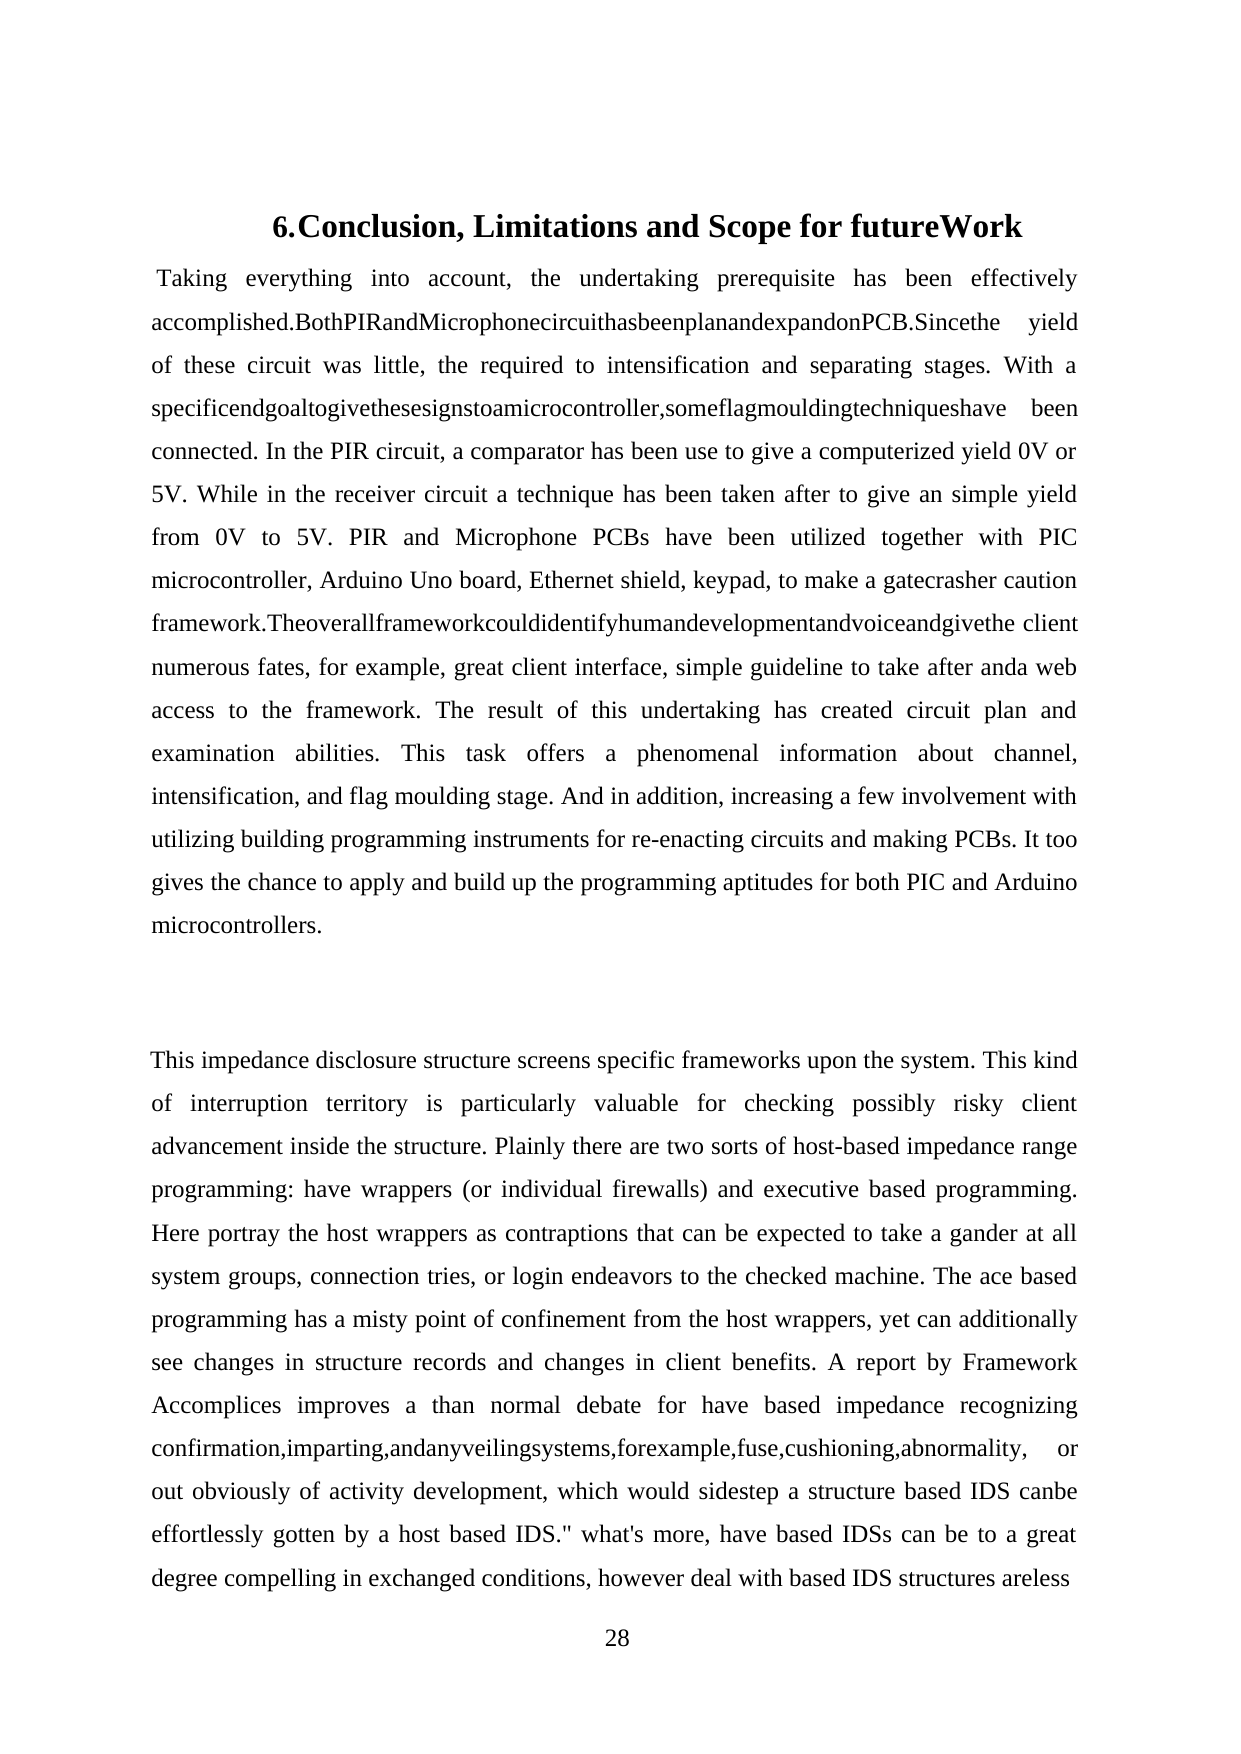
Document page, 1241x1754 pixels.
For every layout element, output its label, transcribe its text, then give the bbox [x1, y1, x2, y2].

subtitle Conclusion, Limitations and Scope for futureWork [272, 206, 1130, 244]
text Taking everything into account, the undertaking prerequisite has been effectively accomplished.BothPIRandMicrophonecircuithasbeenplanandexpandonPCB.Sincethe yield of these circuit was little, the required to intensification and separating stages. With a specificendgoaltogivethesesignstoamicrocontroller,someflagmouldingtechniqueshave been connected. In the PIR circuit, a comparator has been use to give a computerized yield 0V or 5V. While in the receiver circuit a technique has been taken after to give an simple yield from 0V to 5V. PIR and Microphone PCBs have been utilized together with PIC microcontroller, Arduino Uno board, Ethernet shield, keypad, to make a gatecrasher caution framework.Theoverallframeworkcouldidentifyhumandevelopmentandvoiceandgivethe client numerous fates, for example, great client interface, simple guideline to take after anda web access to the framework. The result of this undertaking has created circuit plan and examination abilities. This task offers a phenomenal information about channel, intensification, and flag moulding stage. And in addition, increasing a few involvement with utilizing building programming instruments for re-enacting circuits and making PCBs. It too gives the chance to apply and build up the programming aptitudes for both PIC and Arduino microcontrollers. [151, 263, 1078, 939]
text This impedance disclosure structure screens specific frameworks upon the system. This kind of interruption territory is particularly valuable for checking possibly risky client advancement inside the structure. Plainly there are two sorts of host-based impedance range programming: have wrappers (or individual firewalls) and executive based programming. Here portray the host wrappers as contraptions that can be expected to take a gander at all system groups, connection tries, or login endeavors to the checked machine. The ace based programming has a misty point of confinement from the host wrappers, yet can additionally see changes in structure records and changes in client benefits. A report by Framework Accomplices improves a than normal debate for have based impedance recognizing confirmation,imparting,andanyveilingsystems,forexample,fuse,cushioning,abnormality, or out obviously of activity development, which would sidestep a structure based IDS canbe effortlessly gotten by a host based IDS." what's more, have based IDSs can be to a great degree compelling in exchanged conditions, however deal with based IDS structures areless [150, 1045, 1078, 1591]
